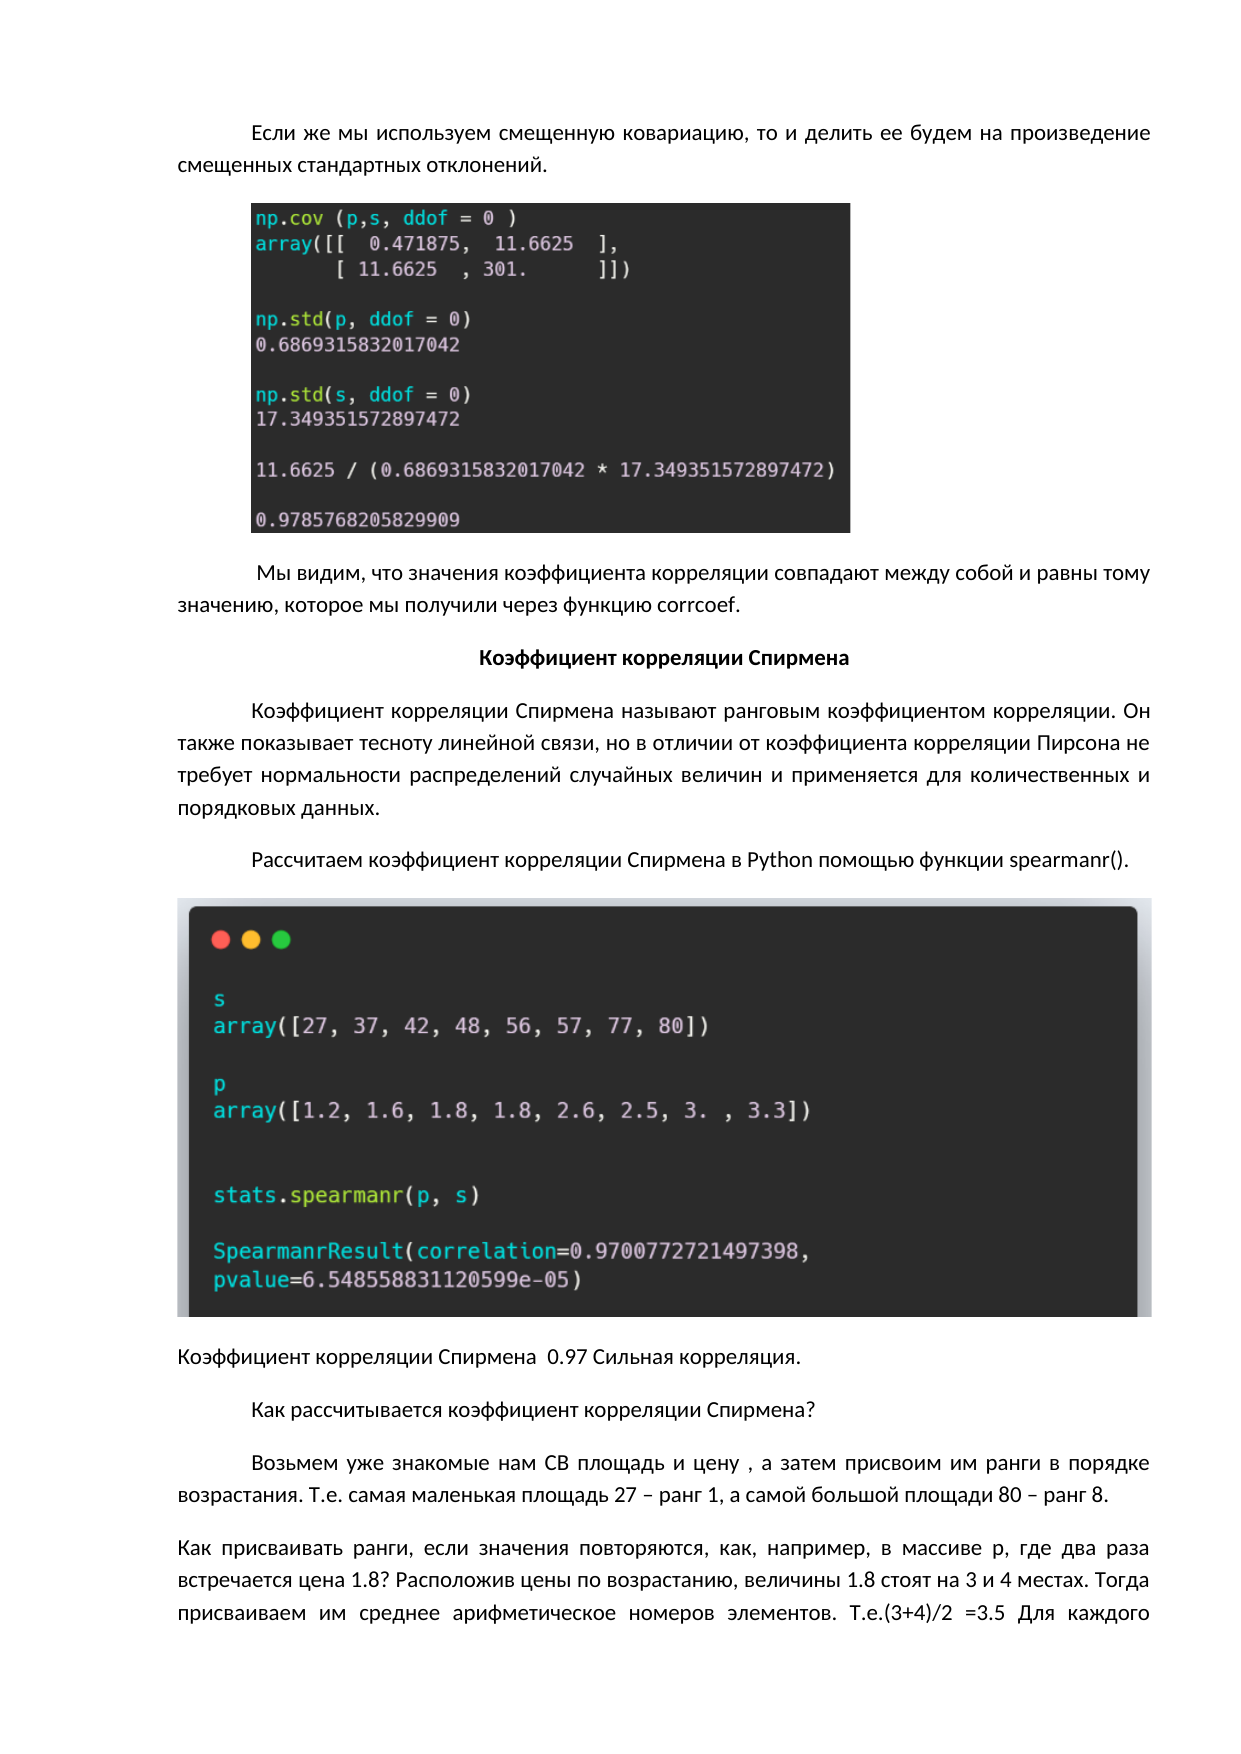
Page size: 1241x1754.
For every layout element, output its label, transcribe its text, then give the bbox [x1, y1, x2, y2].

picture [251, 203, 851, 533]
text Коэффициент корреляции Спирмена [177, 643, 1152, 671]
text Коэффициент корреляции Спирмена называют ранговым коэффициентом корреляции. Он также показывает тесноту линейной связи, но в отличии от коэффициента корреляции Пирсона не требует нормальности распределений случайных величин и применяется для количественных и порядковых данных. [177, 696, 1152, 821]
text Коэффициент корреляции Спирмена 0.97 Сильная корреляция. [177, 1342, 1152, 1370]
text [177, 1533, 1152, 1626]
picture [177, 898, 1152, 1317]
text Возьмем уже знакомые нам СВ площадь и цену , а затем присвоим им ранги в порядке возрастания. Т.е. самая маленькая площадь 27 – ранг 1, а самой большой площади 80 – ранг 8. [177, 1448, 1152, 1508]
text Если же мы используем смещенную ковариацию, то и делить ее будем на произведение смещенных стандартных отклонений. [177, 118, 1152, 178]
text Мы видим, что значения коэффициента корреляции совпадают между собой и равны тому значению, которое мы получили через функцию corrcoef. [177, 558, 1152, 618]
text Рассчитаем коэффициент корреляции Спирмена в Python помощью функции spearmanr(). [177, 846, 1152, 874]
text Как рассчитывается коэффициент корреляции Спирмена? [177, 1395, 1152, 1423]
